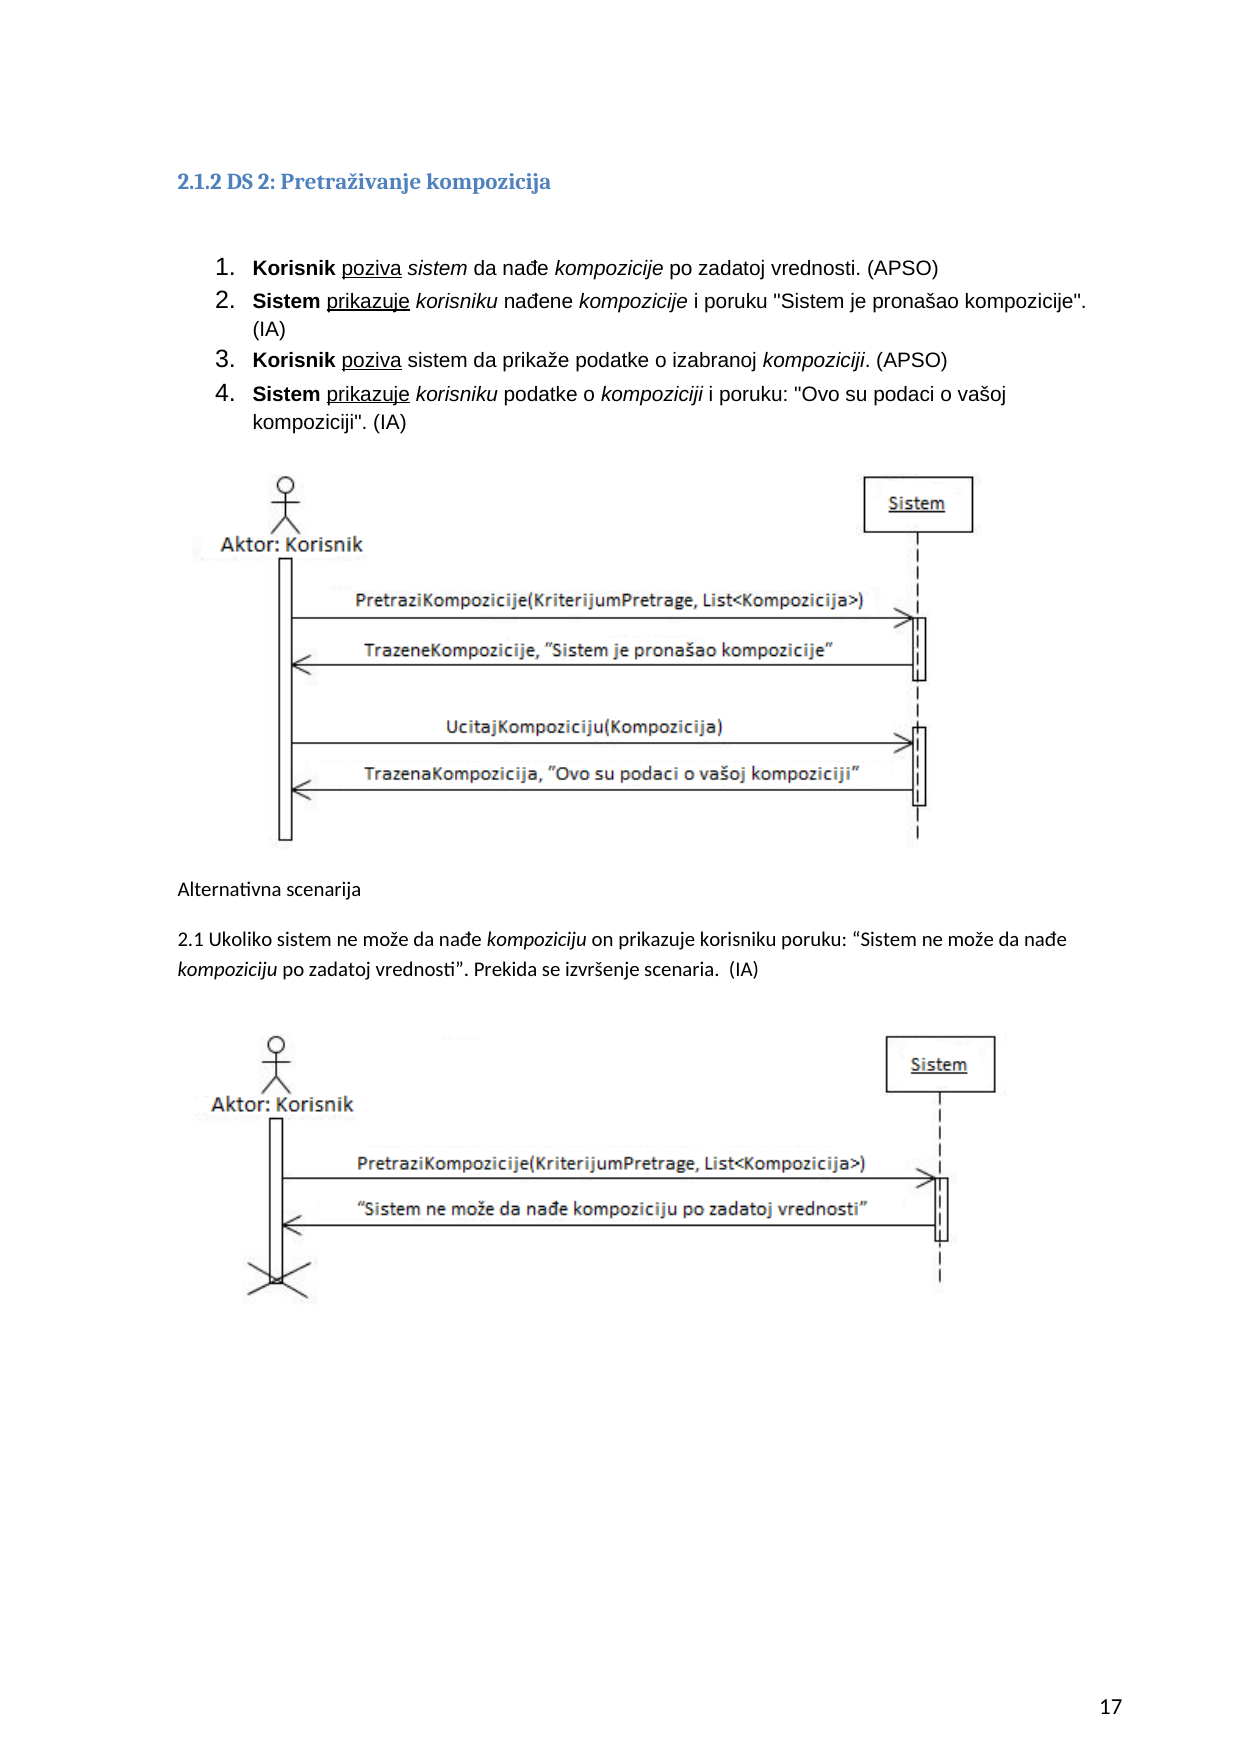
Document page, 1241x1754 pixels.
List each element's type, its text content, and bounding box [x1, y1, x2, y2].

picture [177, 1005, 1013, 1308]
text 2.1 Ukoliko sistem ne može dа nаđe kompoziciju on prikаzuje korisniku poruku: “Sistem ne može dа nаđe kompoziciju po zаdаtoj vrednosti”. Prekida se izvršenje scenaria. (IA) [177, 927, 1122, 981]
subtitle 2.1.2 DS 2: Pretraživanje kompozicija [177, 168, 1122, 195]
list Korisnik poziva sistem da prikaže podatke o izabranoj kompoziciji. (APSO) [215, 344, 1122, 373]
list Sistem prikazuje korisniku nađene kompozicije i poruku ʺSistem je pronašao kompozicijeʺ. (IA) [215, 285, 1122, 341]
list Sistem prikаzuje korisniku podаtke o kompoziciji i poruku: ʺOvo su podaci o vašoj kompozicijiʺ. (IA) [215, 377, 1122, 434]
picture [177, 458, 997, 852]
list Korisnik pozivа sistem dа nаđe kompozicije po zаdаtoj vrednosti. (APSO) [215, 252, 1122, 280]
text Alternаtivnа scenаrijа [177, 877, 1122, 902]
